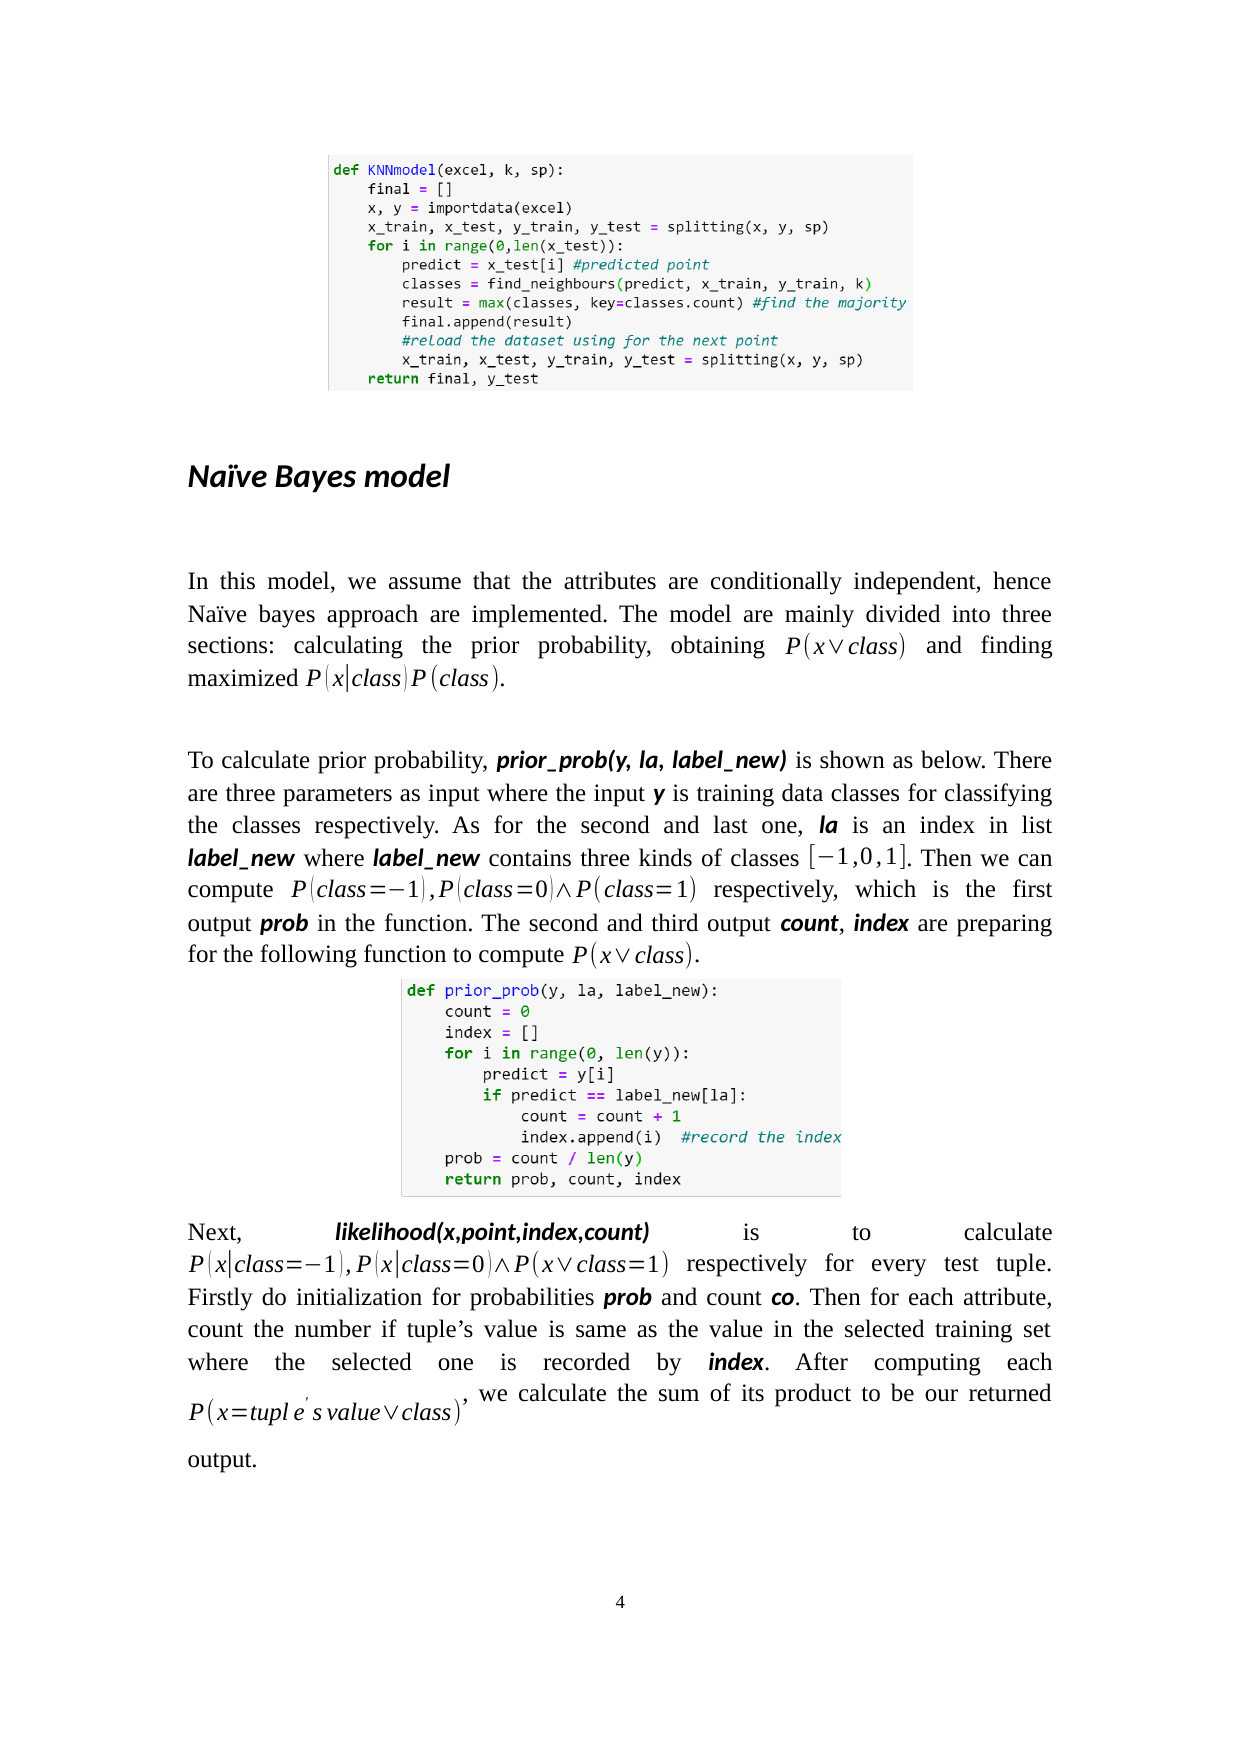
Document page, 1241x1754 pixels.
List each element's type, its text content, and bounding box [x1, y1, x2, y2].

text In this model, we assume that the attributes are conditionally independent, hence Naïve bayes approach are implemented. The model are mainly divided into three sections: calculating the prior probability, obtaining and finding maximized . [187, 564, 1053, 694]
subtitle Naïve Bayes model [187, 442, 1053, 507]
text To calculate prior probability, prior_prob(y, la, label_new) is shown as below. There are three parameters as input where the input y is training data classes for classifying the classes respectively. As for the second and last one, la is an index in list label_new where label_new contains three kinds of classes . Then we can compute respectively, which is the first output prob in the function. The second and third output count, index are preparing for the following function to compute . [187, 743, 1053, 971]
picture [398, 979, 842, 1197]
text Next, likelihood(x,point,index,count) is to calculate respectively for every test tuple. Firstly do initialization for probabilities prob and count co. Then for each attribute, count the number if tuple’s value is same as the value in the selected training set where the selected one is recorded by index. After computing each , we calculate the sum of its product to be our returned output. [187, 1215, 1053, 1475]
picture [327, 155, 914, 391]
